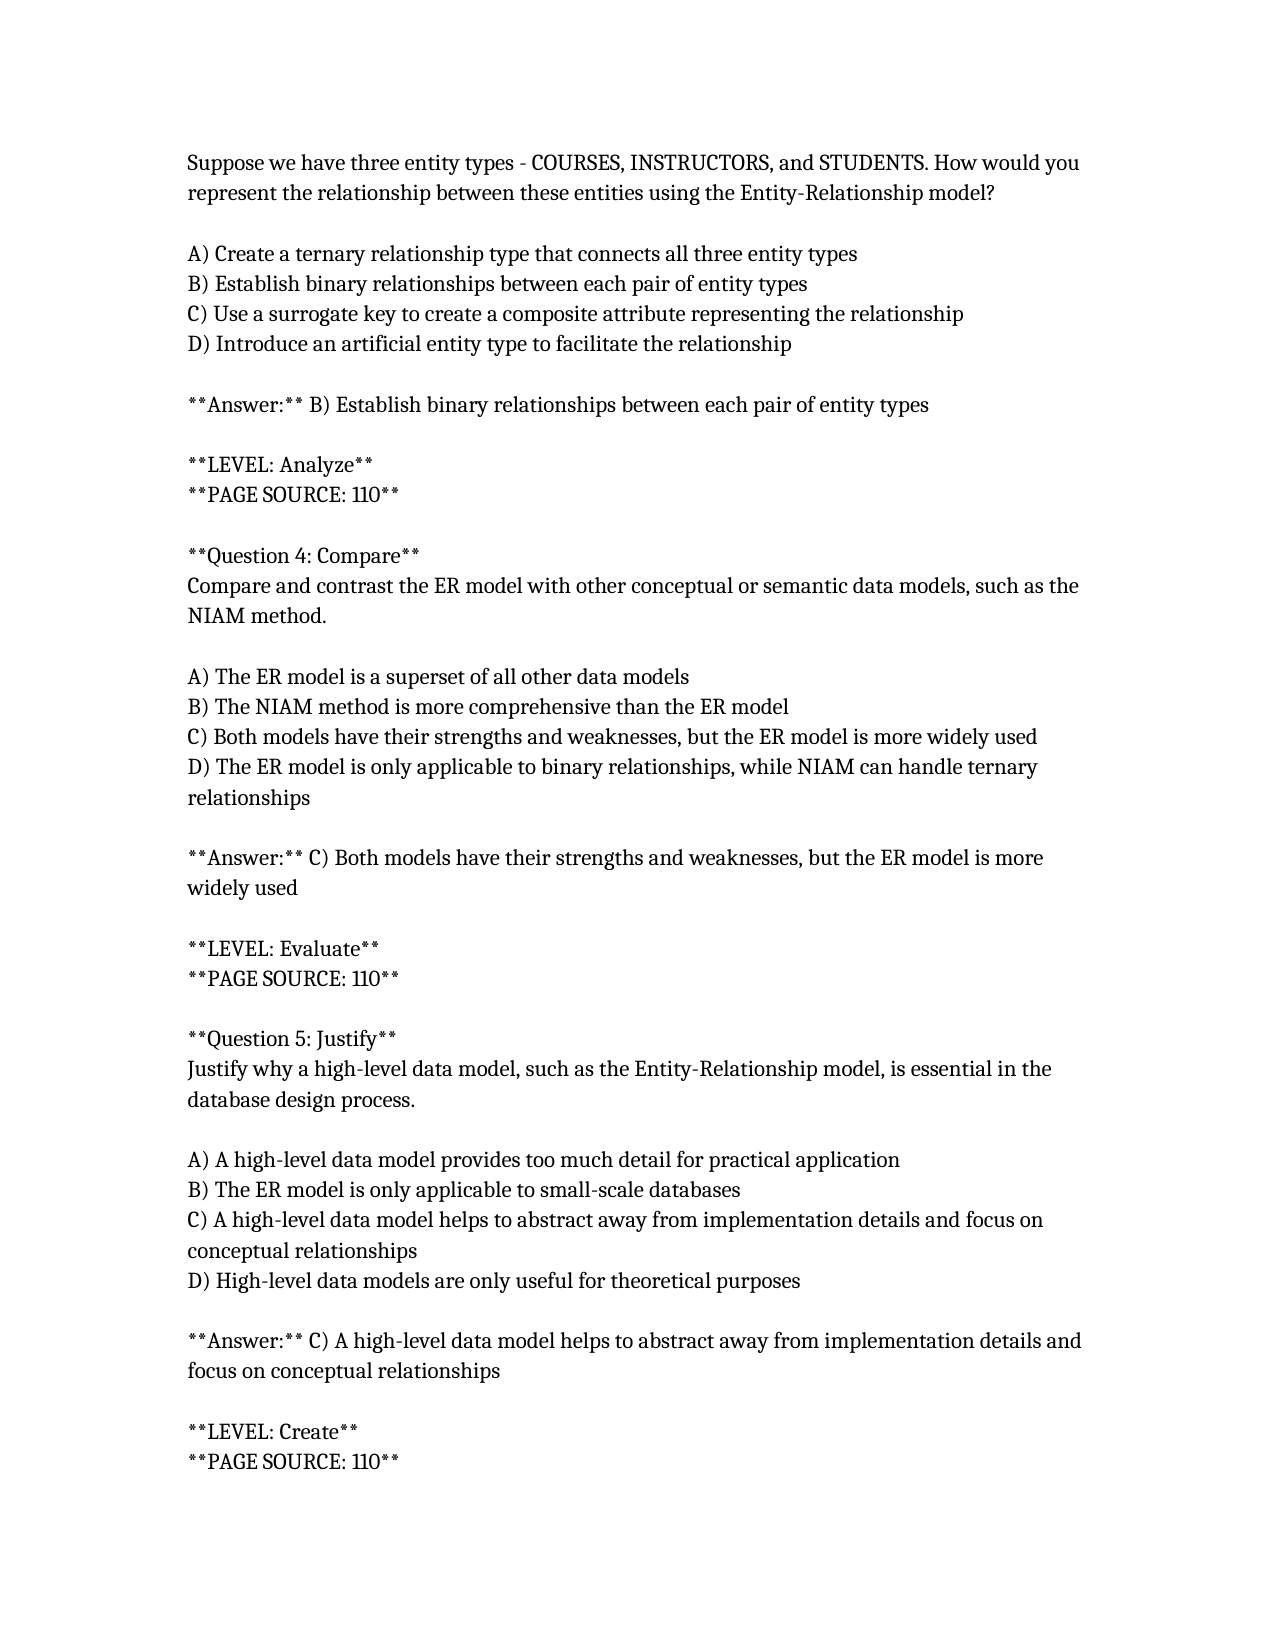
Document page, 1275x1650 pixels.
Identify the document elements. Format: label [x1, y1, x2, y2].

text [187, 150, 1087, 1475]
